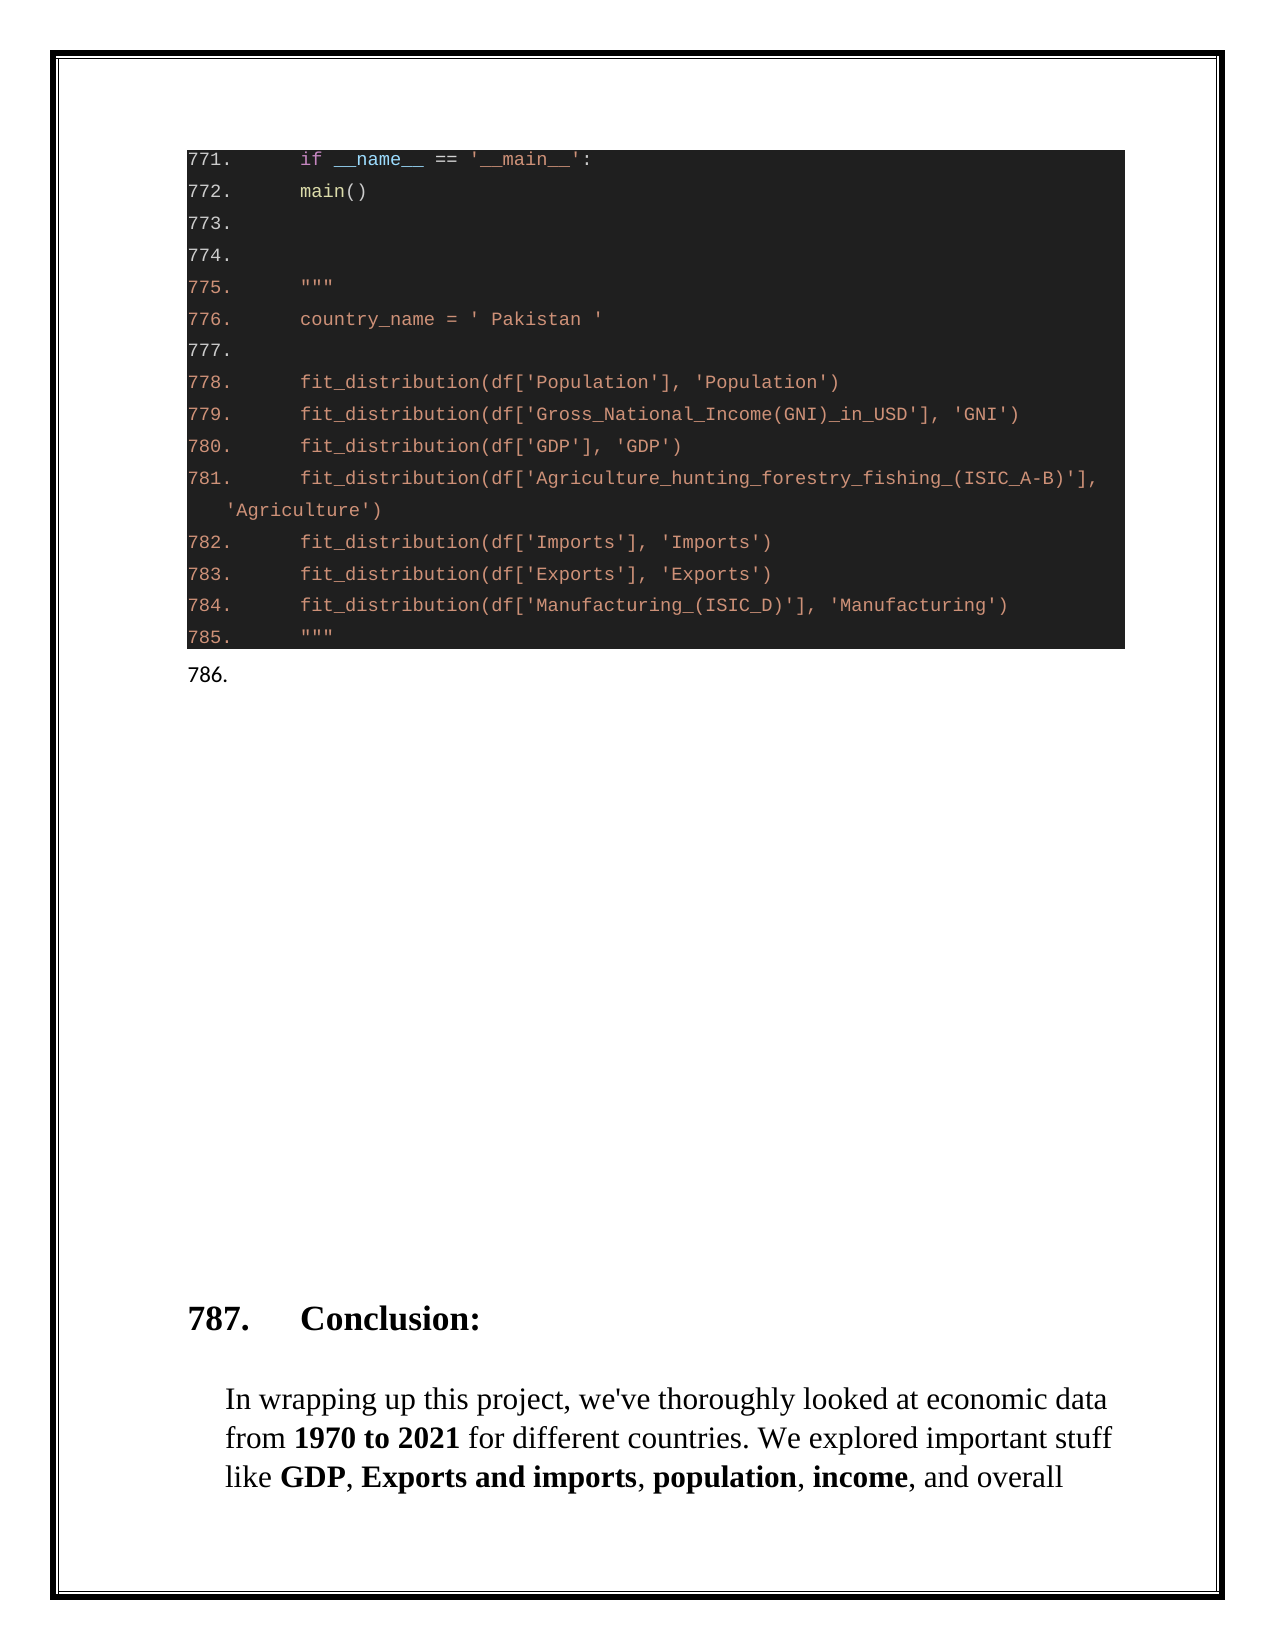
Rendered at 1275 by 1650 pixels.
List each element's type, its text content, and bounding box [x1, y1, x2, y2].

list Conclusion: [187, 1297, 1125, 1338]
list fit_distribution(df['Manufacturing_(ISIC_D)'], 'Manufacturing') [187, 596, 1125, 617]
list fit_distribution(df['Population'], 'Population') [187, 373, 1125, 394]
list country_name = ' Pakistan ' [187, 309, 1125, 331]
list fit_distribution(df['Imports'], 'Imports') [187, 532, 1125, 554]
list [225, 1380, 1125, 1494]
list fit_distribution(df['Agriculture_hunting_forestry_fishing_(ISIC_A-B)'], 'Agriculture') [187, 469, 1125, 522]
list main() [187, 182, 1125, 203]
list if __name__ == '__main__': [187, 150, 1125, 171]
list """ [187, 277, 1125, 299]
list fit_distribution(df['Exports'], 'Exports') [187, 564, 1125, 586]
list """ [187, 628, 1125, 649]
list fit_distribution(df['Gross_National_Income(GNI)_in_USD'], 'GNI') [187, 405, 1125, 426]
list fit_distribution(df['GDP'], 'GDP') [187, 437, 1125, 458]
